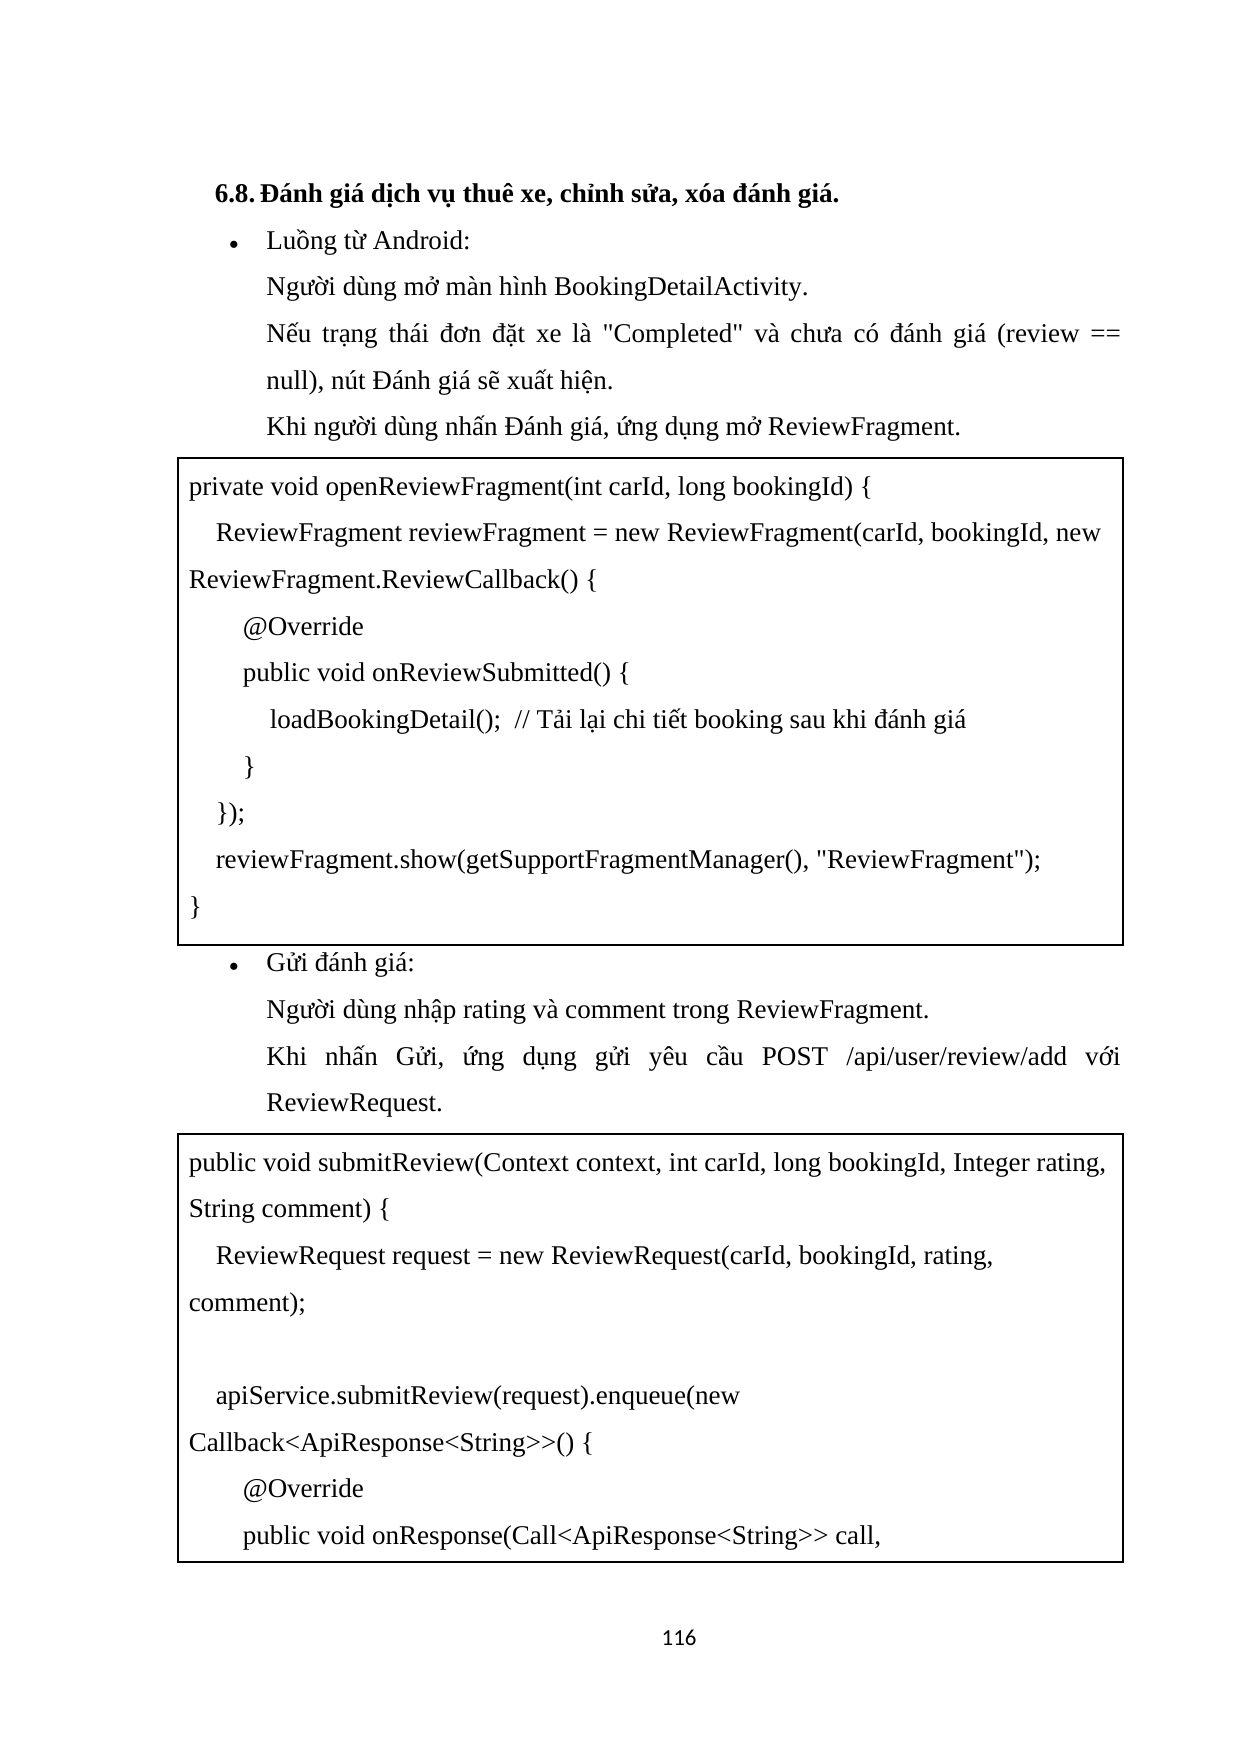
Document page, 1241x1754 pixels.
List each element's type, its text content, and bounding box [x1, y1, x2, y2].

text Người dùng nhập rating và comment trong ReviewFragment. [266, 993, 1122, 1024]
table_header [179, 1135, 1122, 1561]
text Người dùng mở màn hình BookingDetailActivity. [266, 271, 1122, 302]
list Luồng từ Android: [229, 224, 1122, 255]
text Khi người dùng nhấn Đánh giá, ứng dụng mở ReviewFragment. [266, 411, 1122, 442]
table_header private void openReviewFragment(int carId, long bookingId) { ReviewFragment reviewFragment = new ReviewFragment(carId, bookingId, new ReviewFragment.ReviewCallback() { @Override public void onReviewSubmitted() { loadBookingDetail(); // Tải lại chi tiết booking sau khi đánh giá } }); reviewFragment.show(getSupportFragmentManager(), "ReviewFragment"); } [179, 459, 1122, 944]
text Nếu trạng thái đơn đặt xe là "Completed" và chưa có đánh giá (review == null), nút Đánh giá sẽ xuất hiện. [266, 317, 1122, 395]
text Khi nhấn Gửi, ứng dụng gửi yêu cầu POST /api/user/review/add với ReviewRequest. [266, 1040, 1122, 1118]
subtitle Đánh giá dịch vụ thuê xe, chỉnh sửa, xóa đánh giá. [214, 177, 1122, 208]
list Gửi đánh giá: [229, 946, 1122, 978]
